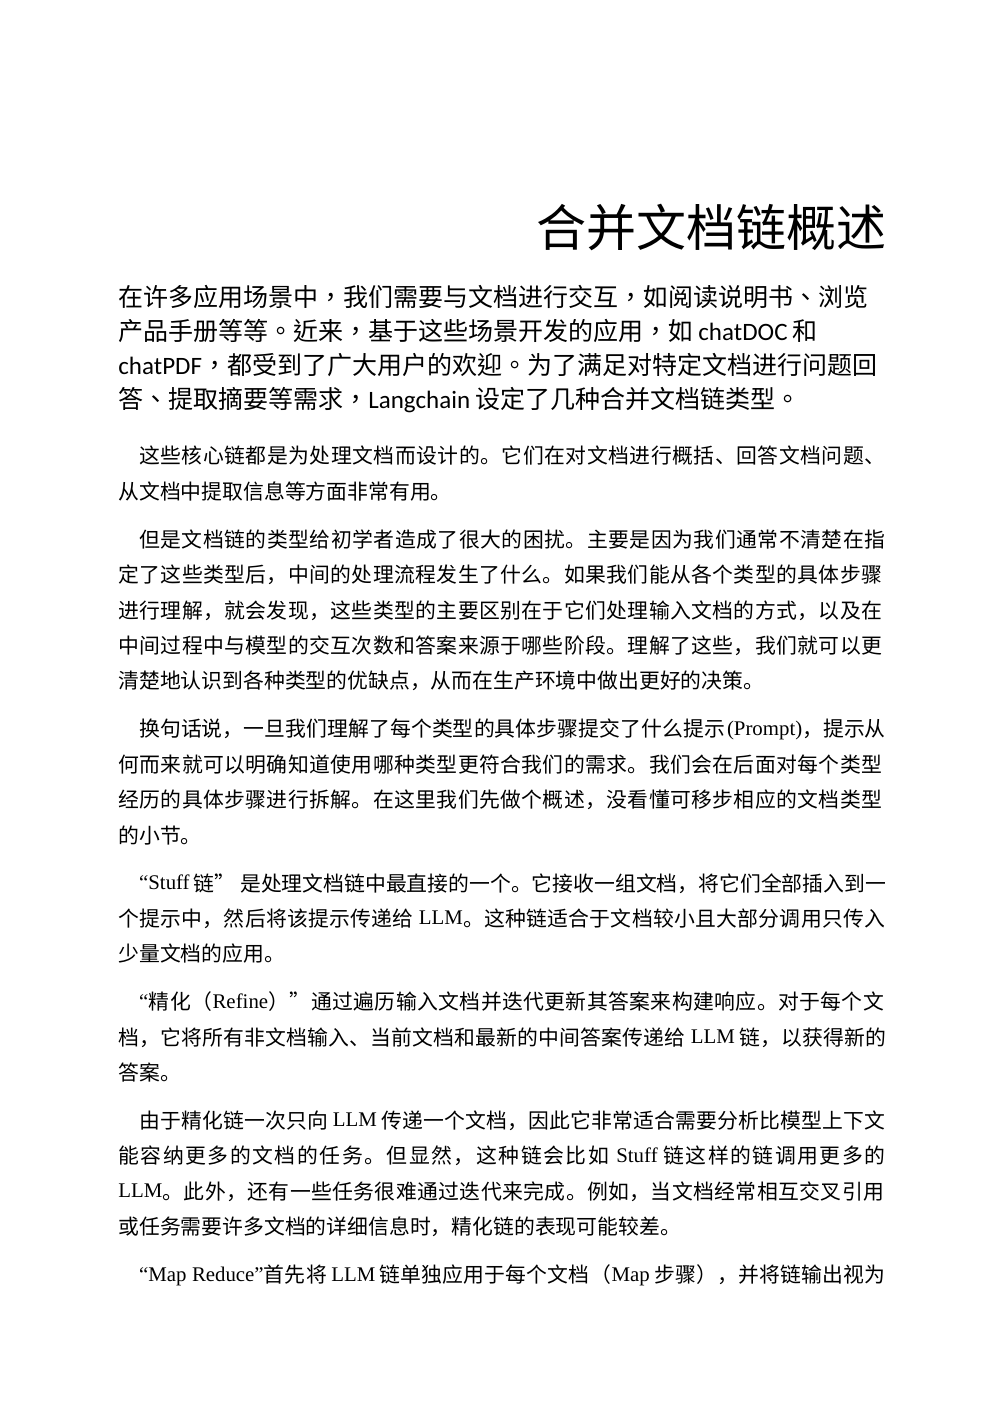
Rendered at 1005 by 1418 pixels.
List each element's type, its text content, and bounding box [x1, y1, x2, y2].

text 换句话说，一旦我们理解了每个类型的具体步骤提交了什么提示(Prompt)，提示从何而来就可以明确知道使用哪种类型更符合我们的需求。我们会在后面对每个类型经历的具体步骤进行拆解。在这里我们先做个概述，没看懂可移步相应的文档类型的小节。 [118, 707, 886, 849]
text 这些核心链都是为处理文档而设计的。它们在对文档进行概括、回答文档问题、从文档中提取信息等方面非常有用。 [118, 434, 886, 505]
text 由于精化链一次只向LLM传递一个文档，因此它非常适合需要分析比模型上下文能容纳更多的文档的任务。但显然，这种链会比如Stuff链这样的链调用更多的LLM。此外，还有一些任务很难通过迭代来完成。例如，当文档经常相互交叉引用或任务需要许多文档的详细信息时，精化链的表现可能较差。 [118, 1099, 886, 1241]
text “精化（Refine）”通过遍历输入文档并迭代更新其答案来构建响应。对于每个文档，它将所有非文档输入、当前文档和最新的中间答案传递给LLM链，以获得新的答案。 [118, 980, 886, 1087]
text 在许多应用场景中，我们需要与文档进行交互，如阅读说明书、浏览产品手册等等。近来，基于这些场景开发的应用，如chatDOC和chatPDF，都受到了广大用户的欢迎。为了满足对特定文档进行问题回答、提取摘要等需求，Langchain设定了几种合并文档链类型。 [118, 279, 886, 416]
text “Stuff链” 是处理文档链中最直接的一个。它接收一组文档，将它们全部插入到一个提示中，然后将该提示传递给LLM。这种链适合于文档较小且大部分调用只传入少量文档的应用。 [118, 862, 886, 968]
subtitle 合并文档链概述 [118, 188, 886, 261]
text 但是文档链的类型给初学者造成了很大的困扰。主要是因为我们通常不清楚在指定了这些类型后，中间的处理流程发生了什么。如果我们能从各个类型的具体步骤进行理解，就会发现，这些类型的主要区别在于它们处理输入文档的方式，以及在中间过程中与模型的交互次数和答案来源于哪些阶段。理解了这些，我们就可以更清楚地认识到各种类型的优缺点，从而在生产环境中做出更好的决策。 [118, 518, 886, 695]
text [118, 1253, 886, 1289]
